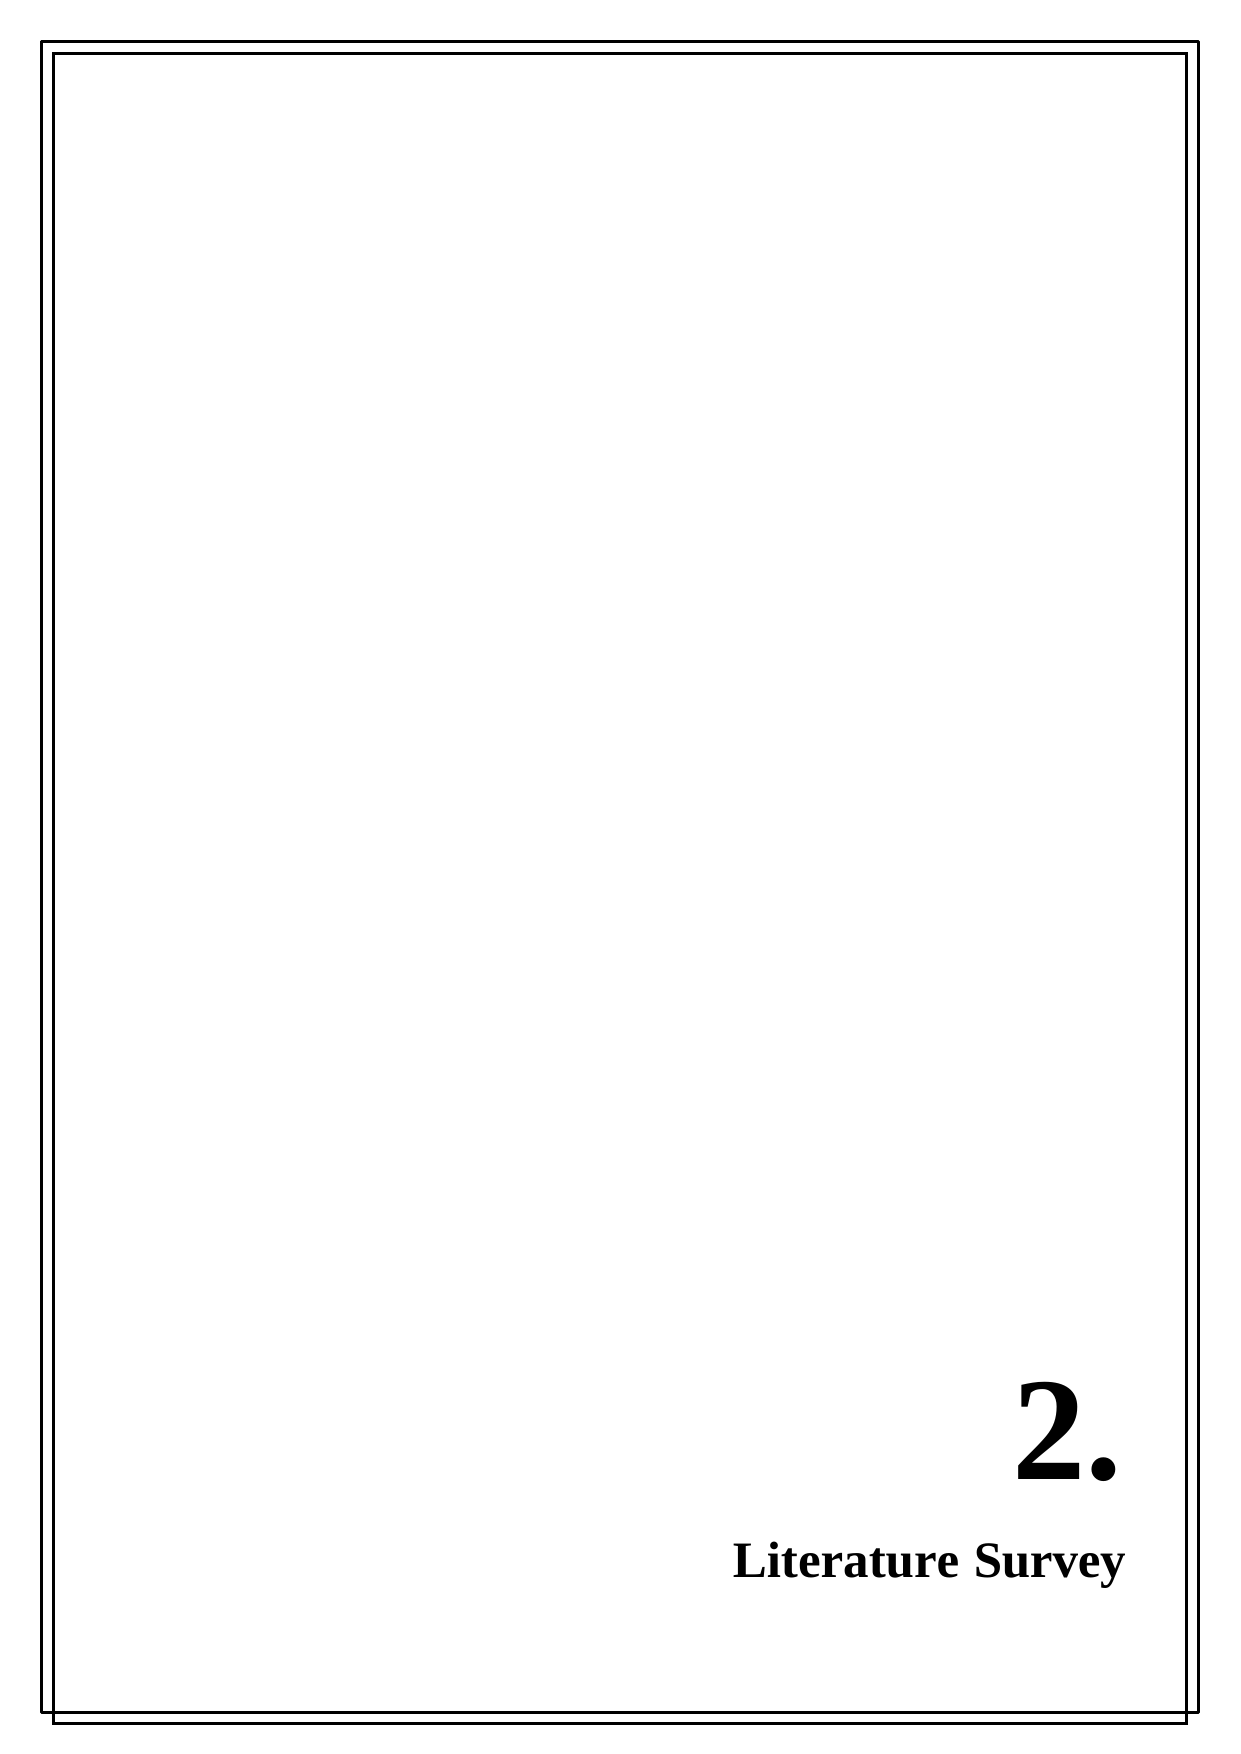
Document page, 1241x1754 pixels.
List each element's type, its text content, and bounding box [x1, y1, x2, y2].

subtitle Literature Survey [733, 1529, 1137, 1588]
